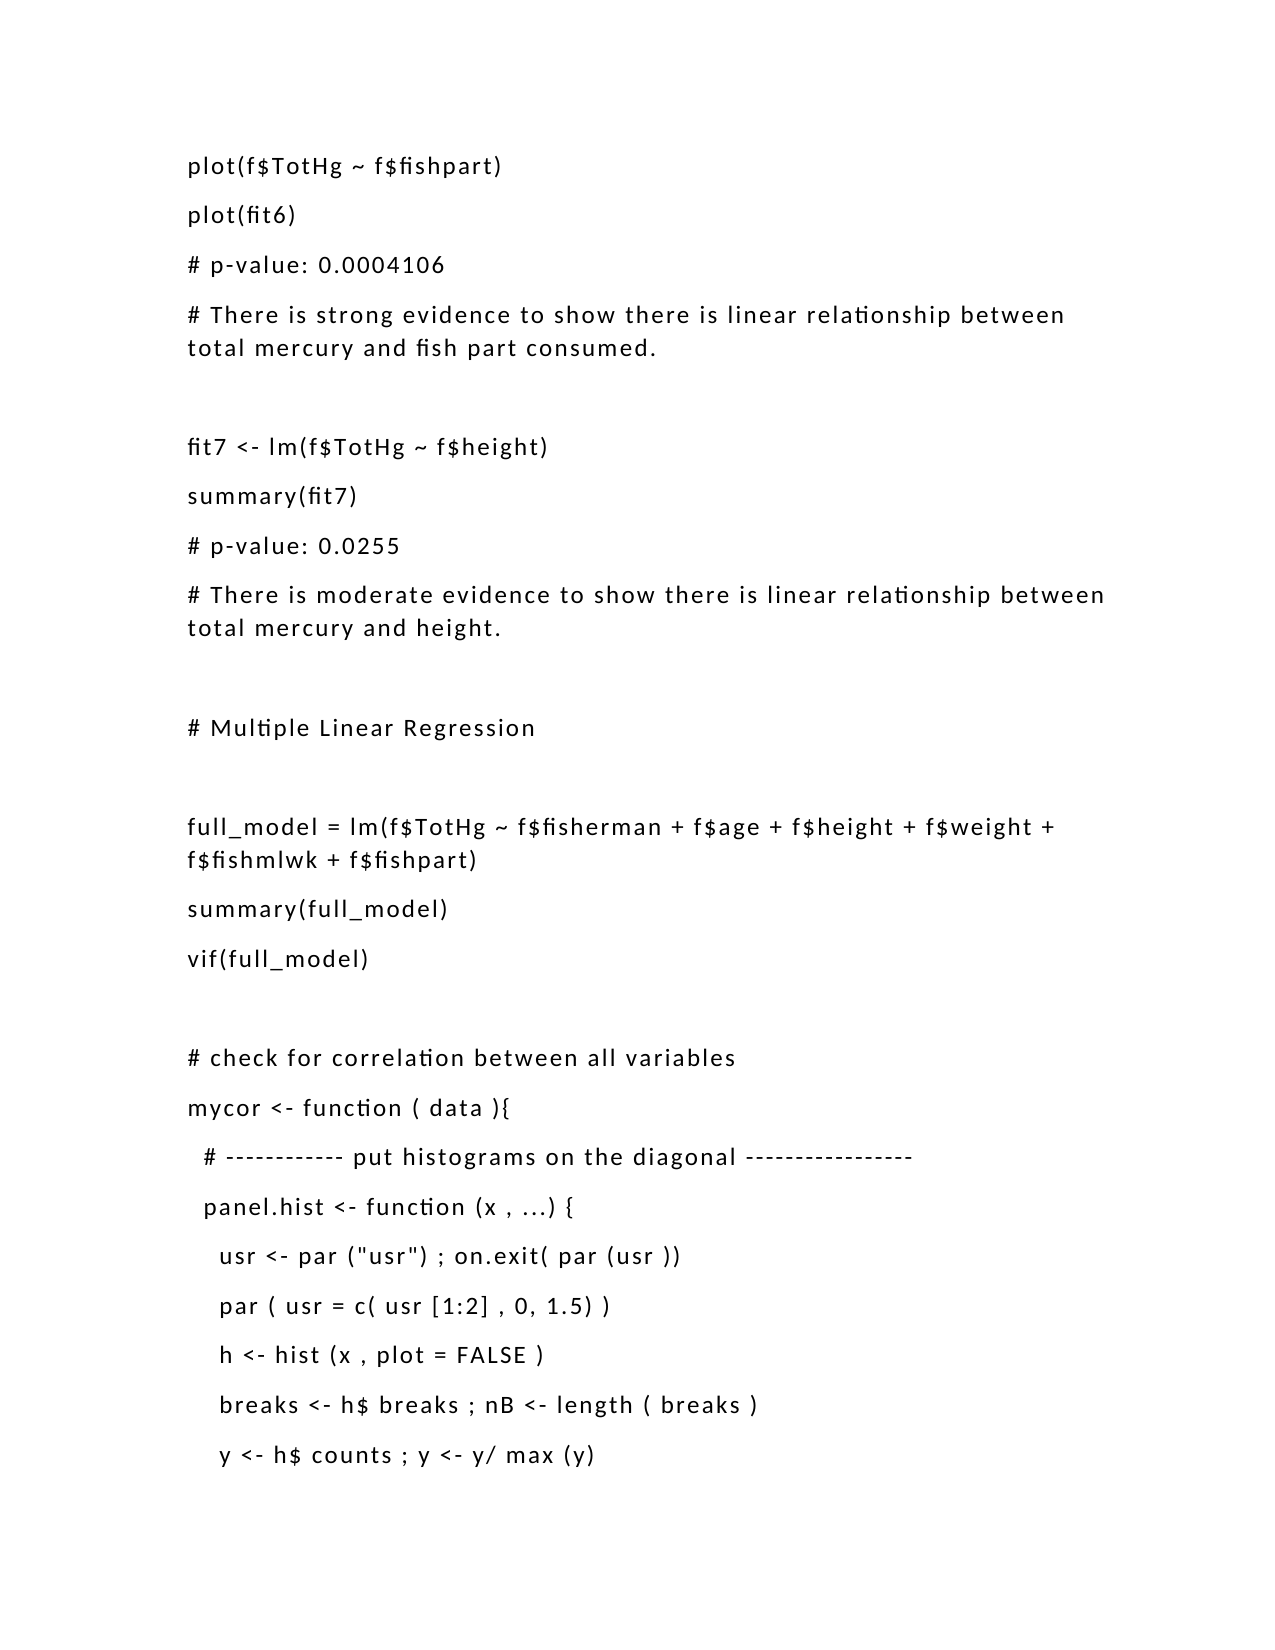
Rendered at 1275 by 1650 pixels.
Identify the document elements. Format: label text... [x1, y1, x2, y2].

text summary(fit7) [187, 480, 1125, 511]
text fit7 <- lm(f$TotHg ~ f$height) [187, 431, 1125, 461]
text # Multiple Linear Regression [187, 712, 1125, 742]
text plot(f$TotHg ~ f$fishpart) [187, 150, 1125, 181]
text # p-value: 0.0255 [187, 530, 1125, 561]
text summary(full_model) [187, 893, 1125, 924]
text # There is moderate evidence to show there is linear relationship between total mercury and height. [187, 579, 1125, 643]
text # p-value: 0.0004106 [187, 249, 1125, 280]
text y <- h$ counts ; y <- y/ max (y) [187, 1439, 1125, 1469]
text par ( usr = c( usr [1:2] , 0, 1.5) ) [187, 1290, 1125, 1321]
text # ------------ put histograms on the diagonal ----------------- [187, 1141, 1125, 1172]
text # There is strong evidence to show there is linear relationship between total mercury and fish part consumed. [187, 299, 1125, 362]
text h <- hist (x , plot = FALSE ) [187, 1339, 1125, 1370]
text panel.hist <- function (x , ...) { [187, 1191, 1125, 1221]
text # check for correlation between all variables [187, 1042, 1125, 1073]
text usr <- par ("usr") ; on.exit( par (usr )) [187, 1240, 1125, 1271]
text breaks <- h$ breaks ; nB <- length ( breaks ) [187, 1389, 1125, 1420]
text full_model = lm(f$TotHg ~ f$fisherman + f$age + f$height + f$weight + f$fishmlwk + f$fishpart) [187, 811, 1125, 874]
text plot(fit6) [187, 199, 1125, 230]
text vif(full_model) [187, 943, 1125, 973]
text mycor <- function ( data ){ [187, 1092, 1125, 1122]
